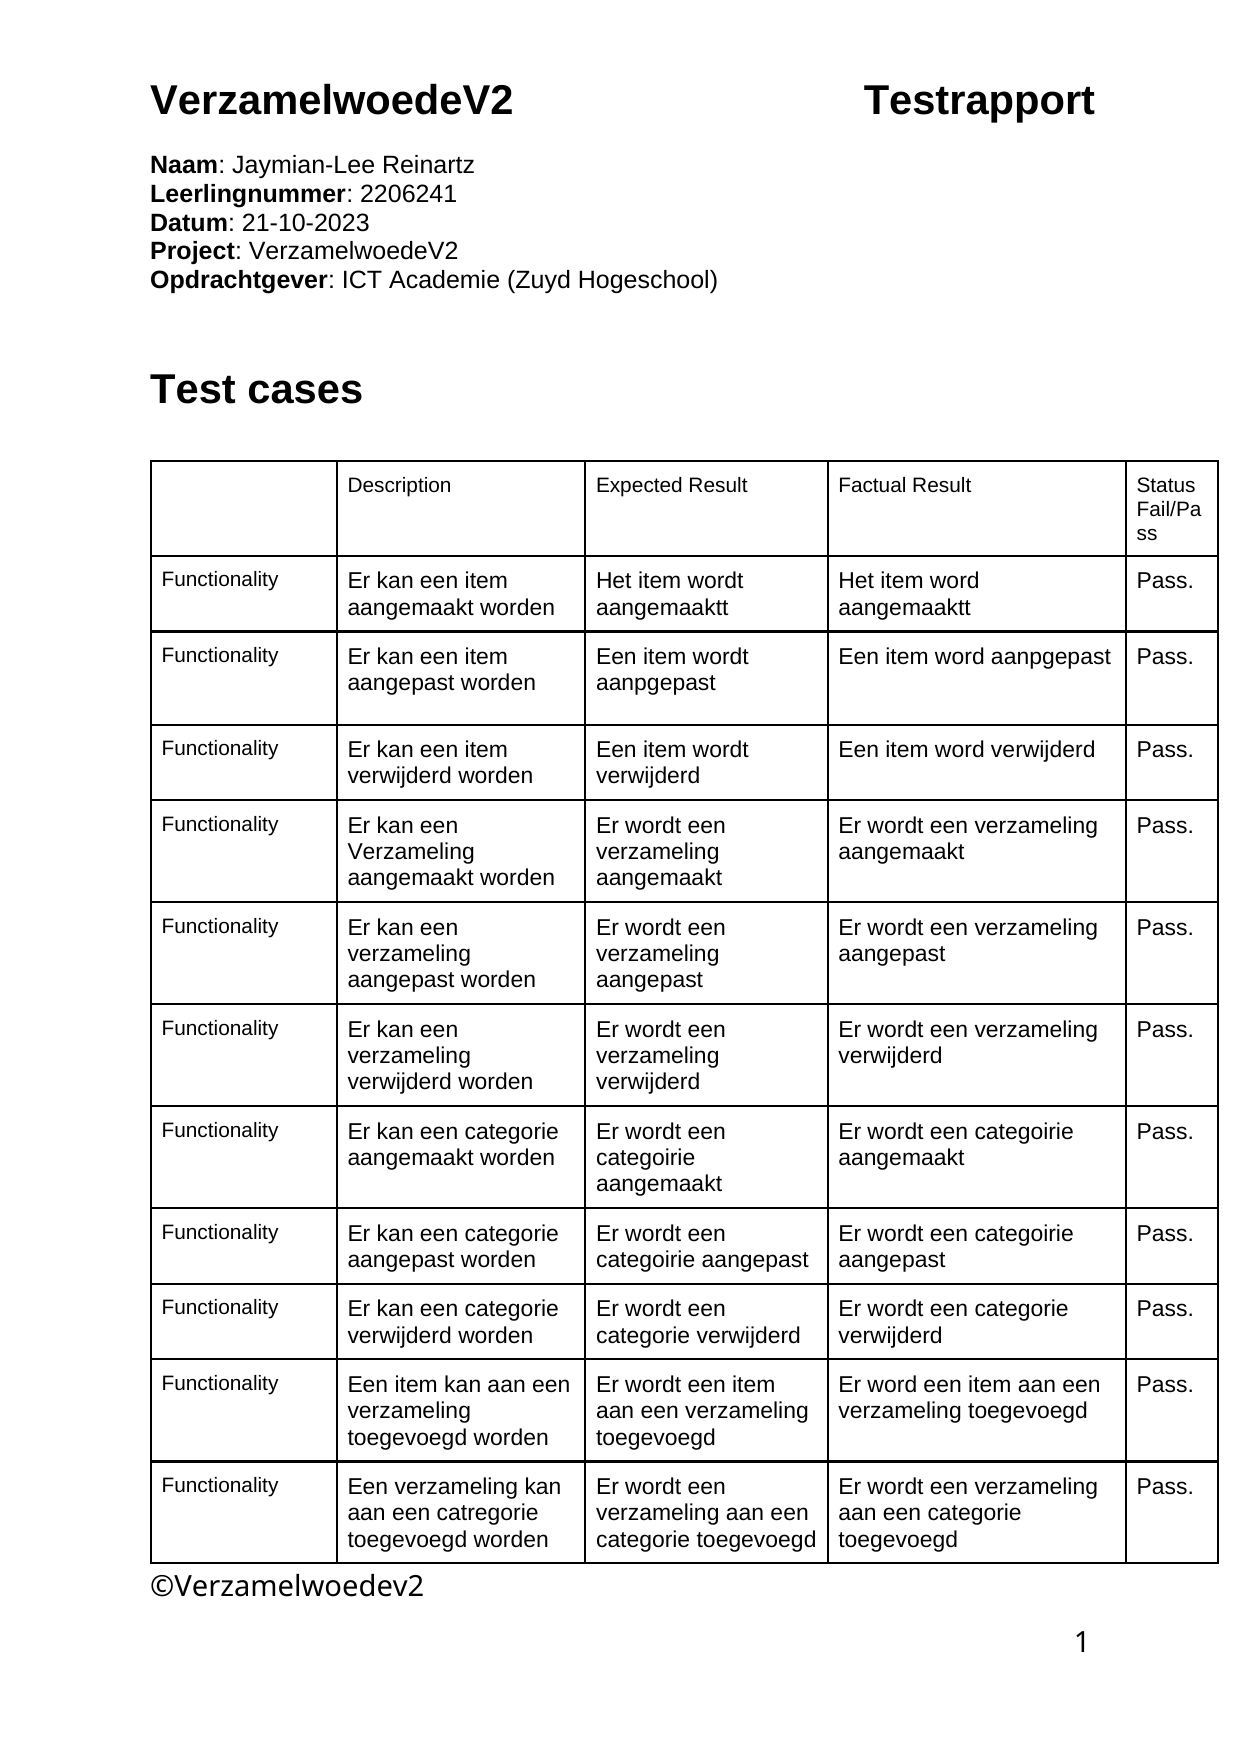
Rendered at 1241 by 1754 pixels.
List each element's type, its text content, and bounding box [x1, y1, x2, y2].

table_cell Er wordt een verzameling verwijderd [586, 1005, 827, 1105]
table_cell Het item word aangemaaktt [829, 557, 1125, 630]
table_cell Er wordt een categoirie aangemaakt [586, 1107, 827, 1207]
table_cell Er wordt een categoirie aangemaakt [829, 1107, 1125, 1207]
table_cell Pass. [1127, 633, 1217, 723]
table_cell Pass. [1127, 726, 1217, 799]
table_cell Een verzameling kan aan een catregorie toegevoegd worden [338, 1463, 584, 1562]
table_cell Functionality [152, 1005, 336, 1105]
table_cell Het item wordt aangemaaktt [586, 557, 827, 630]
table_cell Er wordt een item aan een verzameling toegevoegd [586, 1360, 827, 1460]
table_cell Een item kan aan een verzameling toegevoegd worden [338, 1360, 584, 1460]
table_cell Functionality [152, 1360, 336, 1460]
text Leerlingnummer: 2206241 [150, 179, 1090, 207]
table_cell Er wordt een verzameling verwijderd [829, 1005, 1125, 1105]
text Naam: Jaymian-Lee Reinartz [150, 150, 1090, 179]
table_cell Er wordt een categorie verwijderd [829, 1285, 1125, 1358]
table_cell Er wordt een verzameling aangemaakt [829, 801, 1125, 901]
table_cell Er wordt een verzameling aan een categorie toegevoegd [586, 1463, 827, 1562]
table_cell Er kan een categorie aangepast worden [338, 1209, 584, 1283]
table_cell Pass. [1127, 801, 1217, 901]
table_header Factual Result [829, 462, 1125, 555]
table_cell Functionality [152, 1285, 336, 1358]
text Datum: 21-10-2023 [150, 207, 1090, 236]
table_cell Een item wordt aanpgepast [586, 633, 827, 723]
table_cell Er wordt een categoirie aangepast [829, 1209, 1125, 1283]
table_cell Pass. [1127, 557, 1217, 630]
table_header [152, 462, 336, 555]
table_cell Een item wordt verwijderd [586, 726, 827, 799]
table_cell Er wordt een verzameling aangemaakt [586, 801, 827, 901]
table_cell Functionality [152, 1463, 336, 1562]
table_cell Functionality [152, 903, 336, 1003]
text Project: VerzamelwoedeV2 [150, 236, 1090, 265]
table_cell Pass. [1127, 1360, 1217, 1460]
table_cell Functionality [152, 557, 336, 630]
table_cell Er kan een verzameling aangepast worden [338, 903, 584, 1003]
table_cell Er kan een categorie verwijderd worden [338, 1285, 584, 1358]
table_cell Er wordt een verzameling aangepast [829, 903, 1125, 1003]
table_cell Pass. [1127, 903, 1217, 1003]
table_cell Functionality [152, 1107, 336, 1207]
table_cell Een item word aanpgepast [829, 633, 1125, 723]
table_cell Functionality [152, 633, 336, 723]
table_cell Pass. [1127, 1209, 1217, 1283]
table_cell Een item word verwijderd [829, 726, 1125, 799]
table_cell Er wordt een verzameling aangepast [586, 903, 827, 1003]
table_cell Er kan een verzameling verwijderd worden [338, 1005, 584, 1105]
table_header Description [338, 462, 584, 555]
table_cell Er kan een item verwijderd worden [338, 726, 584, 799]
table_cell Er wordt een categoirie aangepast [586, 1209, 827, 1283]
table_cell Er kan een item aangemaakt worden [338, 557, 584, 630]
table_cell Functionality [152, 1209, 336, 1283]
table_cell Pass. [1127, 1285, 1217, 1358]
table_cell Er kan een categorie aangemaakt worden [338, 1107, 584, 1207]
table_cell Er kan een item aangepast worden [338, 633, 584, 723]
table_header Expected Result [586, 462, 827, 555]
subtitle Test cases [150, 364, 1090, 412]
table_cell Er wordt een categorie verwijderd [586, 1285, 827, 1358]
table_cell Functionality [152, 801, 336, 901]
table_cell Functionality [152, 726, 336, 799]
text Opdrachtgever: ICT Academie (Zuyd Hogeschool) [150, 265, 1090, 294]
table_cell Pass. [1127, 1005, 1217, 1105]
table_header Status Fail/Pass [1127, 462, 1217, 555]
table_cell Er word een item aan een verzameling toegevoegd [829, 1360, 1125, 1460]
table_cell Er kan een Verzameling aangemaakt worden [338, 801, 584, 901]
table_cell Er wordt een verzameling aan een categorie toegevoegd [829, 1463, 1125, 1562]
table_cell Pass. [1127, 1107, 1217, 1207]
table_cell Pass. [1127, 1463, 1217, 1562]
